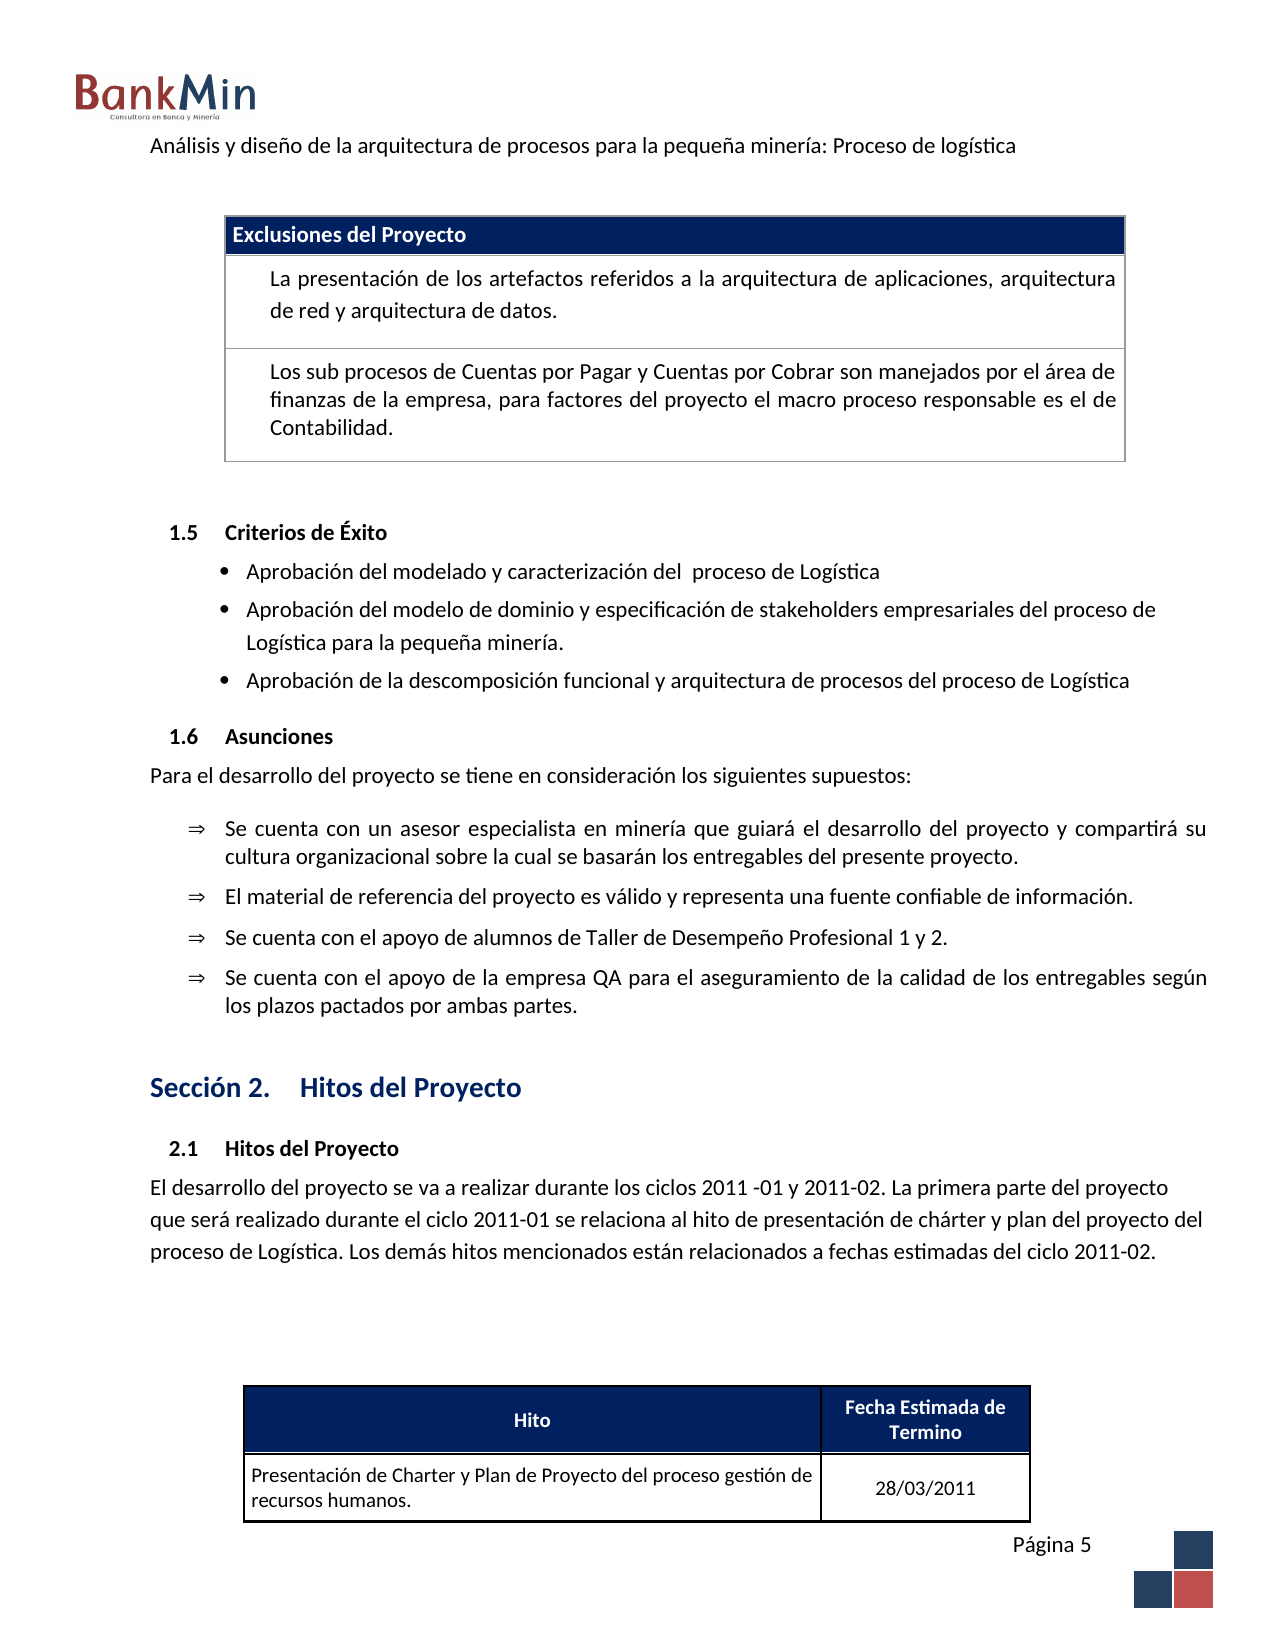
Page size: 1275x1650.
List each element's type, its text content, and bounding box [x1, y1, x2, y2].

list El material de referencia del proyecto es válido y representa una fuente confiable de información. [187, 882, 1209, 910]
list Se cuenta con el apoyo de alumnos de Taller de Desempeño Profesional 1 y 2. [187, 923, 1209, 951]
list Se cuenta con un asesor especialista en minería que guiará el desarrollo del proyecto y compartirá su cultura organizacional sobre la cual se basarán los entregables del presente proyecto. [187, 814, 1209, 870]
table_cell 28/03/2011 [822, 1455, 1029, 1520]
text 2.1 Hitos del Proyecto [169, 1131, 1209, 1162]
text Para el desarrollo del proyecto se tiene en consideración los siguientes supuestos: [150, 761, 1209, 789]
table_cell Los sub procesos de Cuentas por Pagar y Cuentas por Cobrar son manejados por el área de finanzas de la empresa, para factores del proyecto el macro proceso responsable es el de Contabilidad. [226, 349, 1124, 461]
list Aprobación de la descomposición funcional y arquitectura de procesos del proceso de Logística [220, 666, 1209, 694]
table_cell Presentación de Charter y Plan de Proyecto del proceso gestión de recursos humanos. [245, 1455, 820, 1520]
list Aprobación del modelado y caracterización del proceso de Logística [220, 557, 1209, 585]
table_header Fecha Estimada de Termino [822, 1387, 1029, 1452]
text 1.6 Asunciones [169, 719, 1209, 750]
table_header Hito [245, 1387, 820, 1452]
text Sección 2. Hitos del Proyecto [150, 1069, 1209, 1105]
table_cell La presentación de los artefactos referidos a la arquitectura de aplicaciones, arquitectura de red y arquitectura de datos. [226, 256, 1124, 348]
picture [73, 71, 258, 124]
table_header Exclusiones del Proyecto [226, 217, 1124, 254]
text 1.5 Criterios de Éxito [169, 515, 1209, 547]
list Aprobación del modelo de dominio y especificación de stakeholders empresariales del proceso de Logística para la pequeña minería. [220, 596, 1209, 656]
list Se cuenta con el apoyo de la empresa QA para el aseguramiento de la calidad de los entregables según los plazos pactados por ambas partes. [187, 963, 1209, 1019]
text El desarrollo del proyecto se va a realizar durante los ciclos 2011 -01 y 2011-02. La primera parte del proyecto que será realizado durante el ciclo 2011-01 se relaciona al hito de presentación de chárter y plan del proyecto del proceso de Logística. Los demás hitos mencionados están relacionados a fechas estimadas del ciclo 2011-02. [150, 1173, 1209, 1265]
